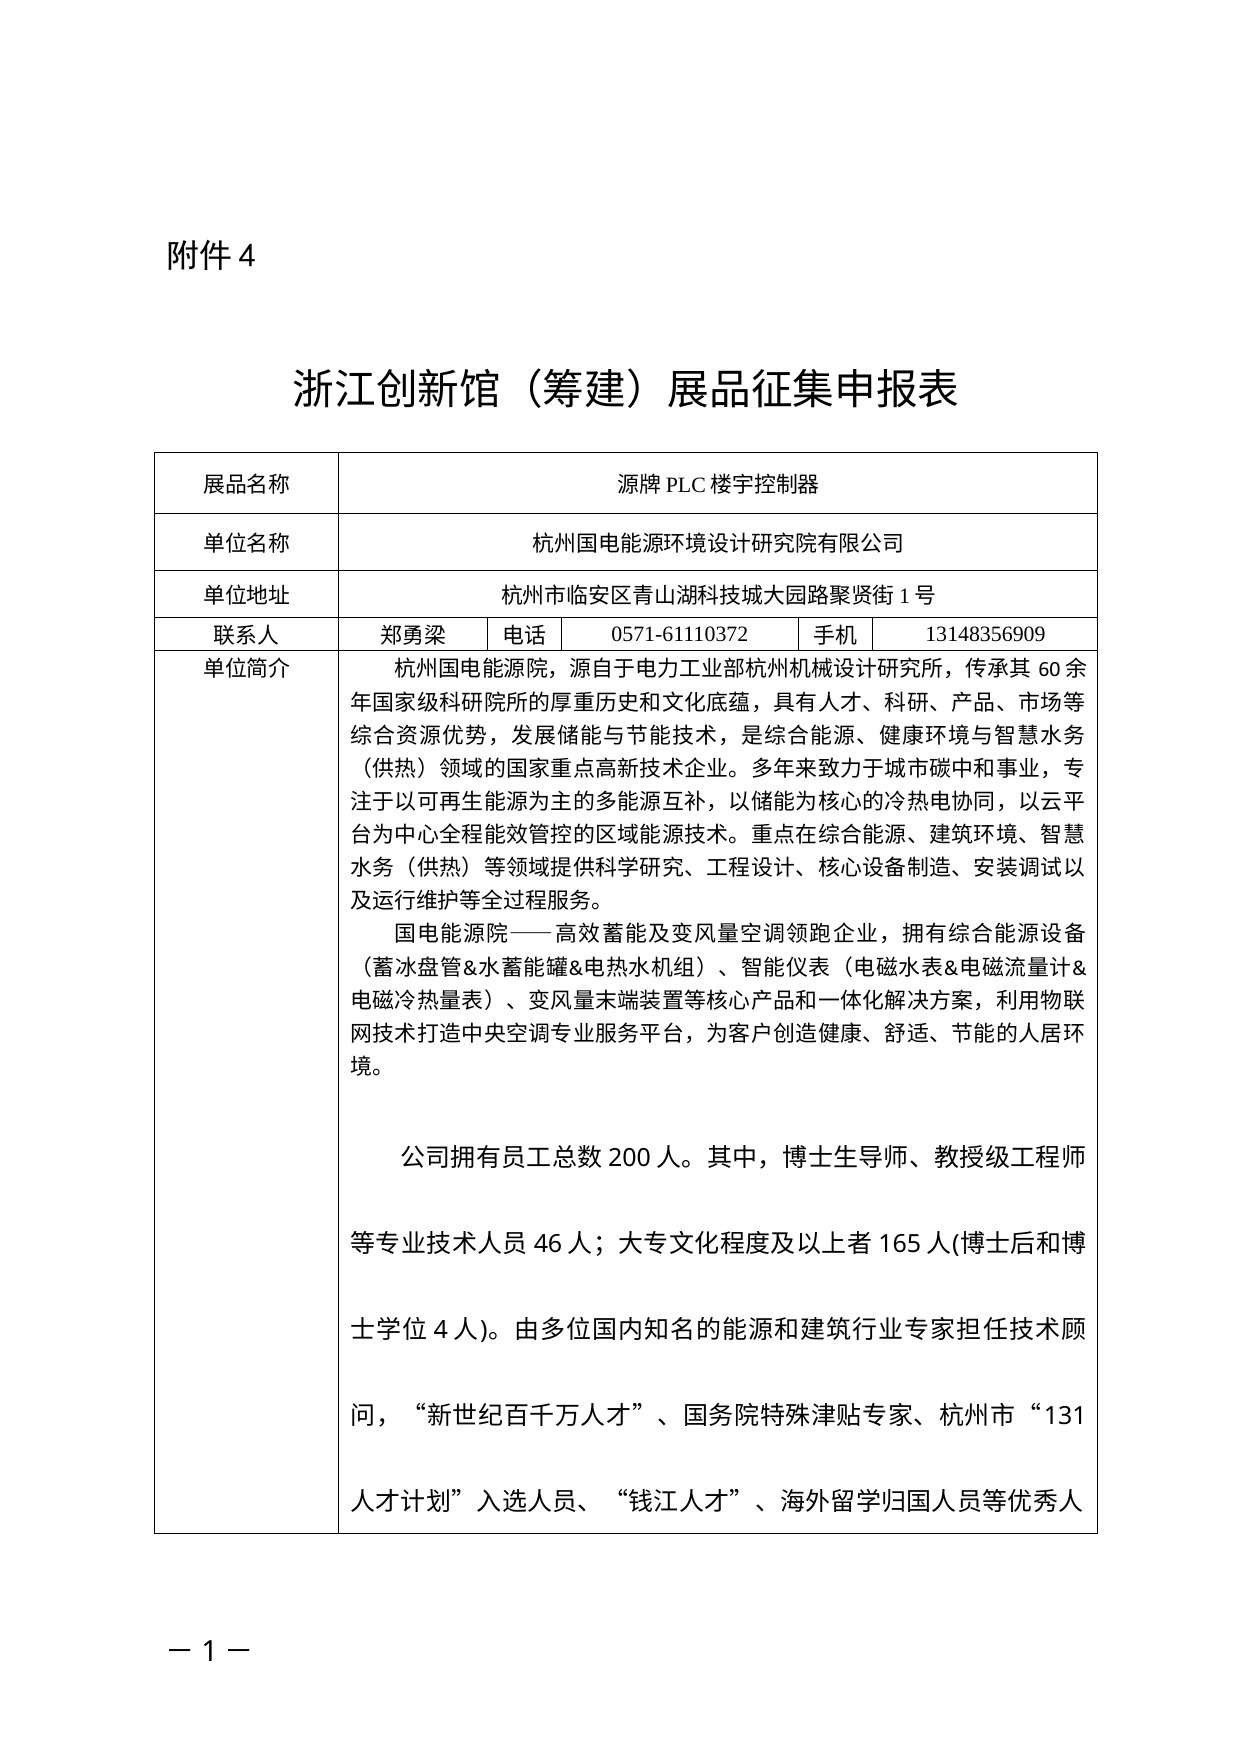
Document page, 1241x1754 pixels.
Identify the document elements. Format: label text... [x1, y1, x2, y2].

table_cell 郑勇梁 [339, 618, 487, 650]
table_cell 单位地址 [155, 571, 338, 617]
table_cell 单位名称 [155, 514, 338, 570]
text 浙江创新馆（筹建）展品征集申报表 [165, 353, 1087, 419]
table_cell 13148356909 [873, 618, 1097, 650]
table_cell 杭州市临安区青山湖科技城大园路聚贤街1号 [339, 571, 1097, 617]
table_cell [339, 651, 1097, 1533]
text 附件4 [165, 220, 1087, 287]
table_header 展品名称 [155, 453, 338, 513]
table_cell 手机 [799, 618, 872, 650]
table_cell 0571-61110372 [562, 618, 798, 650]
table_cell 单位简介 [155, 651, 338, 1533]
table_cell 电话 [488, 618, 561, 650]
table_cell 联系人 [155, 618, 338, 650]
table_cell 杭州国电能源环境设计研究院有限公司 [339, 514, 1097, 570]
table_header 源牌PLC楼宇控制器 [339, 453, 1097, 513]
